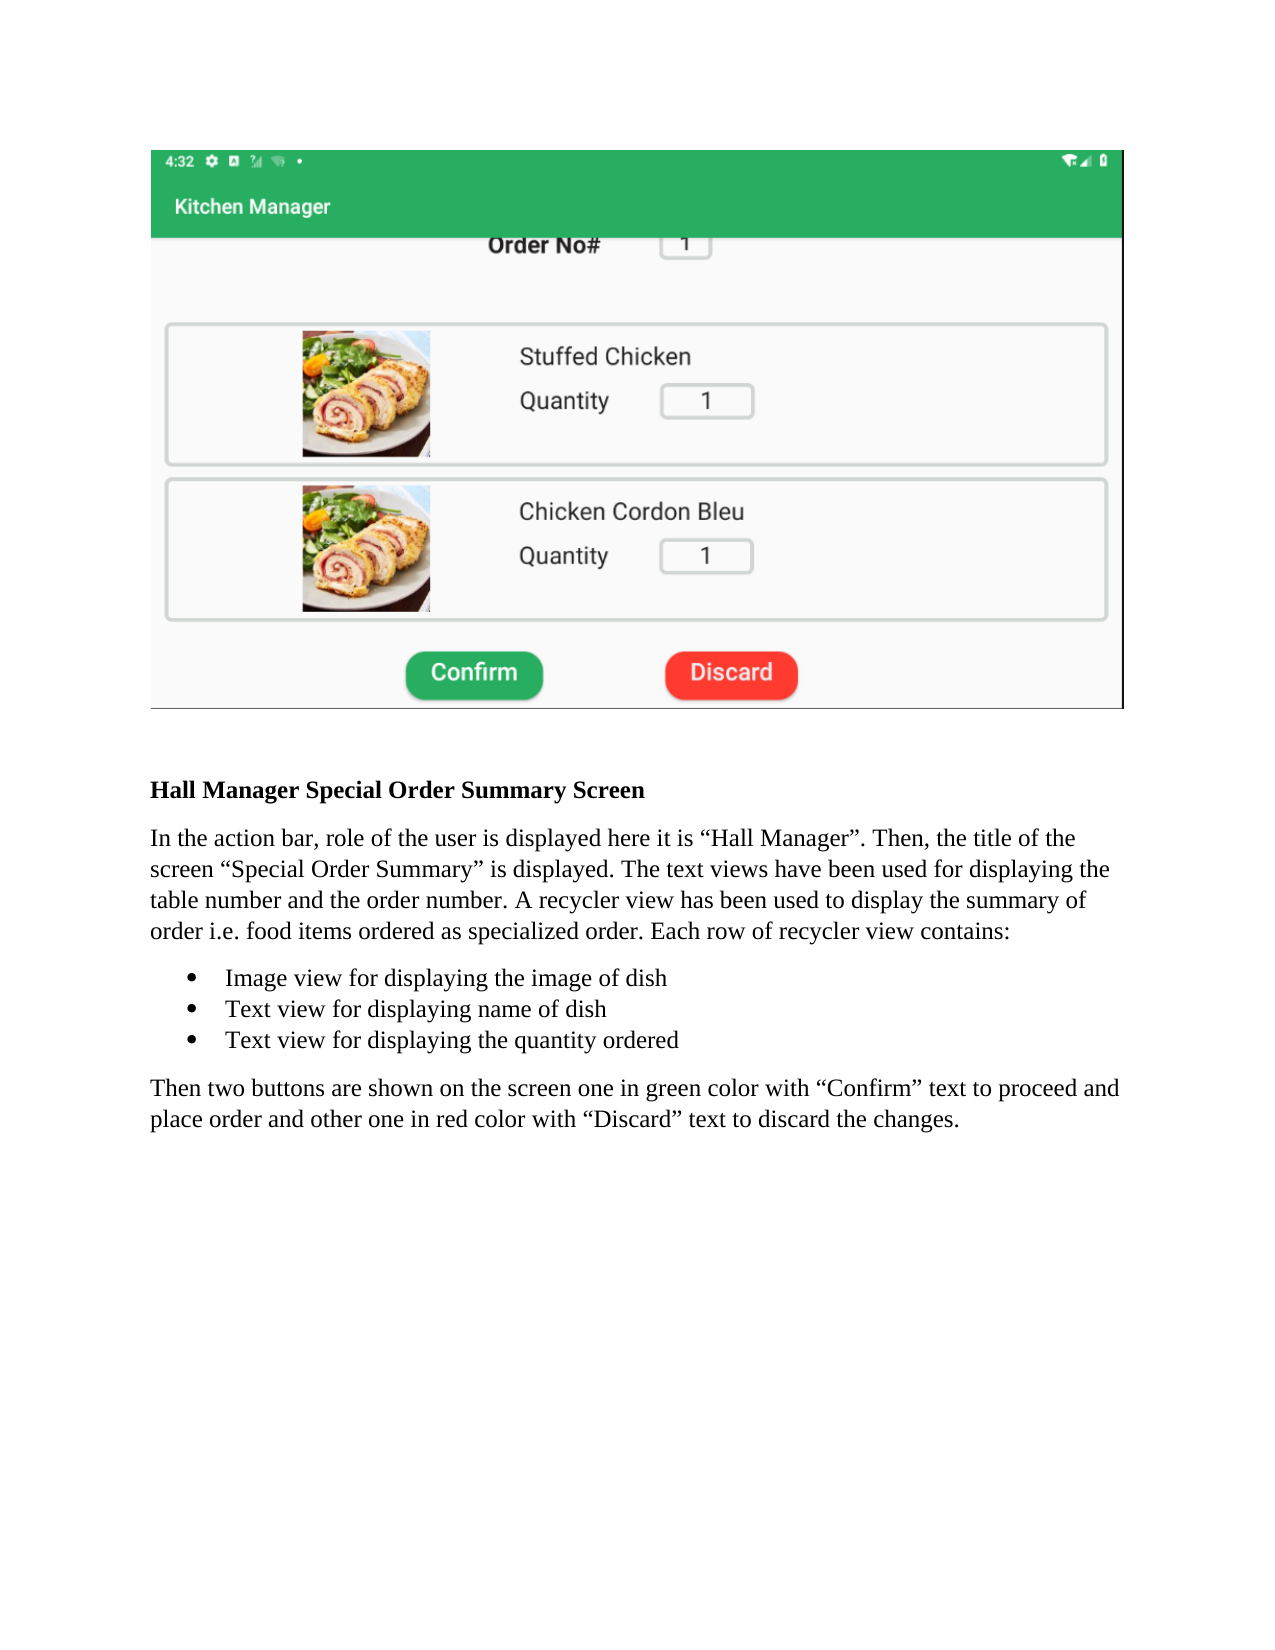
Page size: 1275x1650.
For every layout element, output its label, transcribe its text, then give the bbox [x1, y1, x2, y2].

list Text view for displaying name of dish [187, 994, 1125, 1023]
list Image view for displaying the image of dish [187, 963, 1125, 992]
text Hall Manager Special Order Summary Screen [150, 775, 1125, 804]
text In the action bar, role of the user is displayed here it is “Hall Manager”. Then, the title of the screen “Special Order Summary” is displayed. The text views have been used for displaying the table number and the order number. A recycler view has been used to display the summary of order i.e. food items ordered as specialized order. Each row of recycler view contains: [150, 823, 1125, 944]
picture [151, 150, 1124, 709]
list Text view for displaying the quantity ordered [187, 1026, 1125, 1054]
text Then two buttons are shown on the screen one in green color with “Confirm” text to proceed and place order and other one in red color with “Discard” text to discard the changes. [150, 1073, 1125, 1133]
